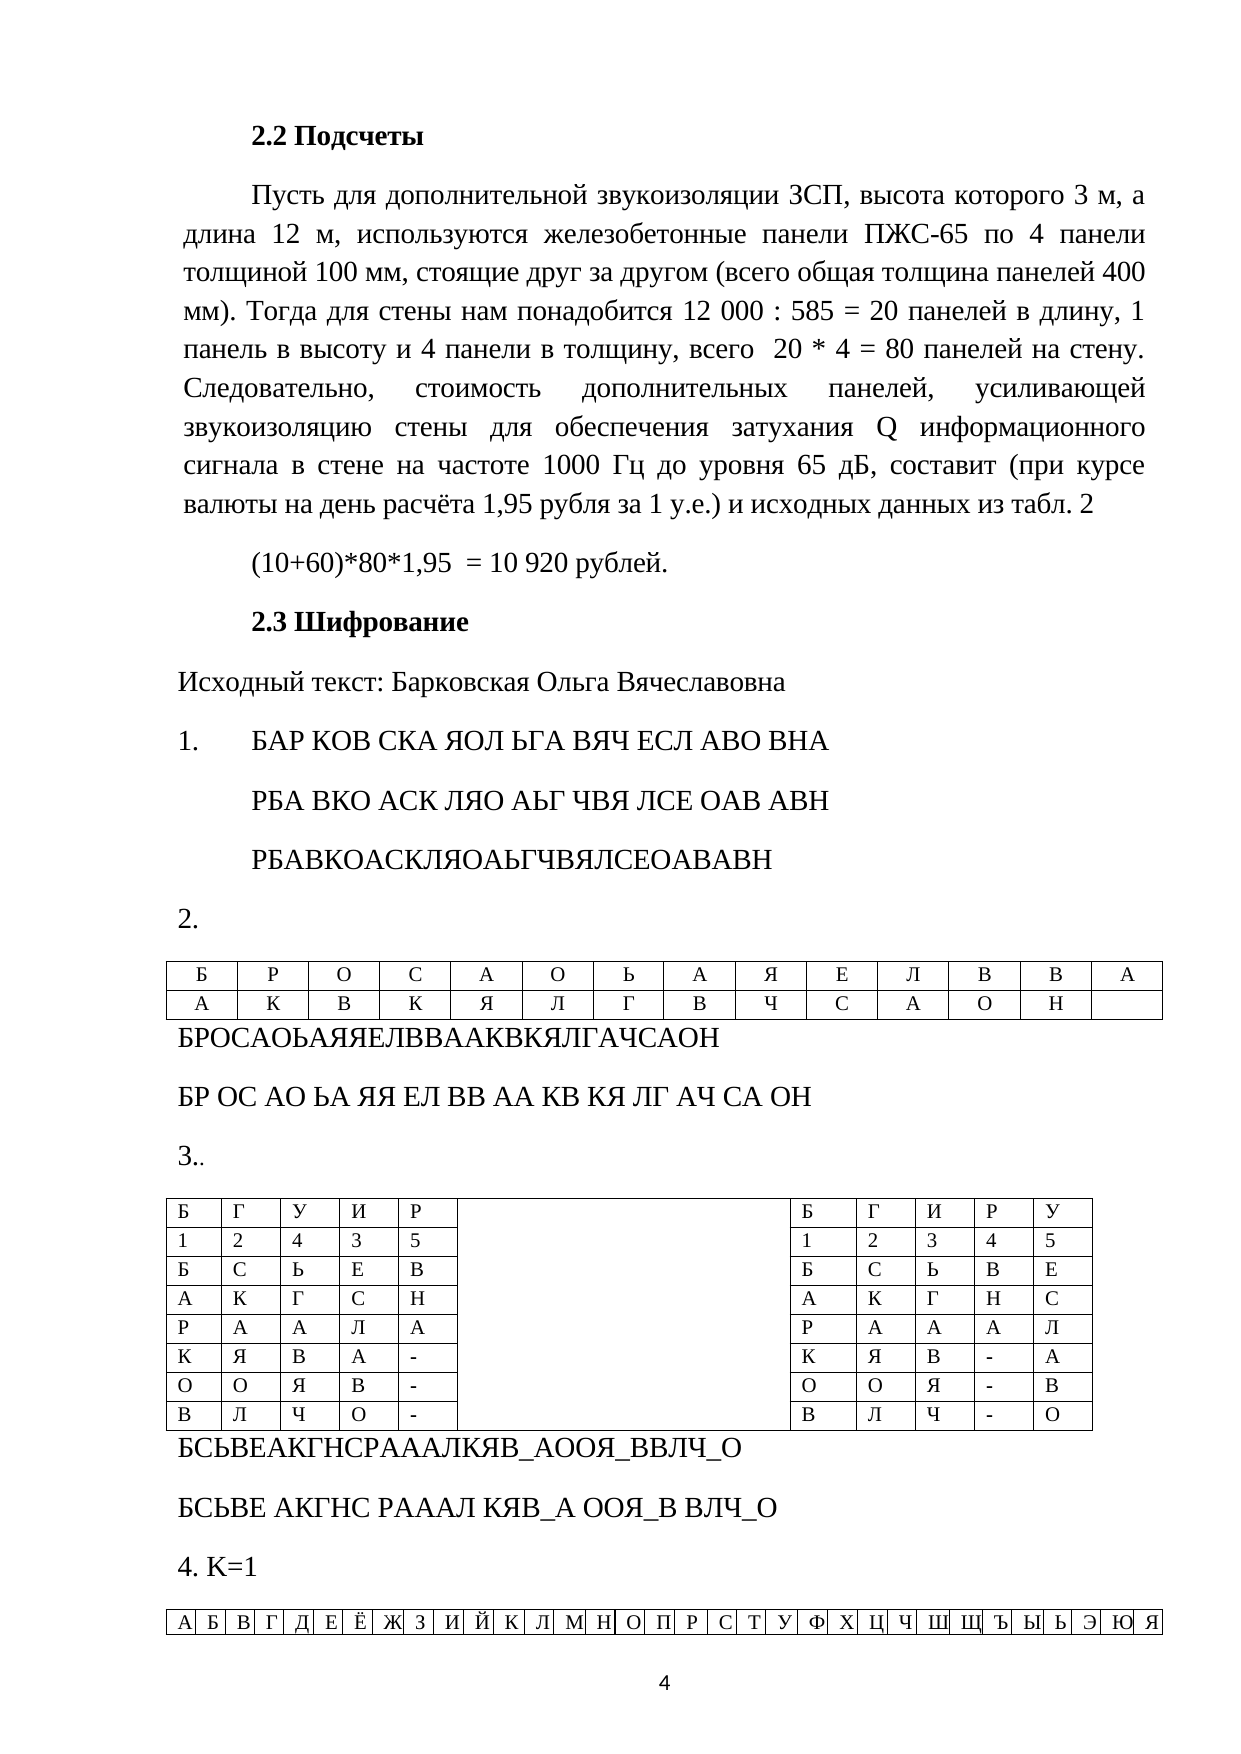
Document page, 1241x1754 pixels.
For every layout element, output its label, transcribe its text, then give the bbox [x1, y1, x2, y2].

table_cell О [1034, 1402, 1092, 1429]
table_cell К [222, 1286, 280, 1314]
table_cell - [975, 1402, 1033, 1429]
table_cell О [949, 991, 1020, 1019]
table_cell Я [222, 1344, 280, 1372]
table_cell Ь [281, 1257, 339, 1285]
table_cell О [167, 1373, 221, 1401]
text 3.. [177, 1138, 1152, 1172]
table_header И [434, 1610, 463, 1634]
table_header О [523, 962, 593, 990]
table_header Б [167, 1199, 221, 1227]
table_cell А [281, 1315, 339, 1343]
table_header Р [238, 962, 308, 990]
table_header Щ [950, 1610, 982, 1634]
table_cell В [399, 1257, 457, 1285]
table_header А [664, 962, 735, 990]
table_cell В [664, 991, 735, 1019]
table_cell Я [857, 1344, 915, 1372]
table_header Б [791, 1199, 856, 1227]
table_header Ь [1044, 1610, 1071, 1634]
table_header У [1034, 1199, 1092, 1227]
text 4. K=1 [177, 1549, 1152, 1583]
table_header В [949, 962, 1020, 990]
table_cell 1 [791, 1228, 856, 1256]
table_header А [1092, 962, 1162, 990]
table_header Ж [373, 1610, 403, 1634]
text РБА ВКО АСК ЛЯО АЬГ ЧВЯ ЛСЕ ОАВ АВН [177, 783, 1146, 816]
table_header С [380, 962, 450, 990]
table_cell К [380, 991, 450, 1019]
text 2.2 Подсчеты [177, 118, 1146, 152]
table_header Е [314, 1610, 342, 1634]
table_cell 4 [281, 1228, 339, 1256]
table_cell А [975, 1315, 1033, 1343]
table_cell В [975, 1257, 1033, 1285]
table_cell Л [1034, 1315, 1092, 1343]
table_header Н [586, 1610, 614, 1634]
table_cell В [1034, 1373, 1092, 1401]
table_cell Л [222, 1402, 280, 1429]
table_header Б [167, 962, 237, 990]
table_header И [916, 1199, 974, 1227]
table_cell К [791, 1344, 856, 1372]
text 2. [177, 901, 1146, 935]
table_cell Б [167, 1257, 221, 1285]
table_header Х [828, 1610, 857, 1634]
table_cell А [916, 1315, 974, 1343]
table_header Т [737, 1610, 765, 1634]
table_header Ъ [983, 1610, 1011, 1634]
table_header М [554, 1610, 585, 1634]
table_header Л [878, 962, 948, 990]
table_header О [309, 962, 379, 990]
table_cell О [791, 1373, 856, 1401]
table_header З [404, 1610, 433, 1634]
table_header О [616, 1610, 644, 1634]
table_cell А [857, 1315, 915, 1343]
table_header А [167, 1610, 195, 1634]
table_cell Л [523, 991, 593, 1019]
table_header Ф [798, 1610, 827, 1634]
table_cell Ч [736, 991, 806, 1019]
table_cell Л [340, 1315, 398, 1343]
table_cell Е [340, 1257, 398, 1285]
table_cell В [167, 1402, 221, 1429]
table_cell В [281, 1344, 339, 1372]
table_header У [766, 1610, 797, 1634]
table_cell - [399, 1373, 457, 1401]
text 1. БАР КОВ СКА ЯОЛ ЬГА ВЯЧ ЕСЛ АВО ВНА [177, 723, 1146, 757]
text Пусть для дополнительной звукоизоляции ЗСП, высота которого 3 м, а длина 12 м, используются железобетонные панели ПЖС-65 по 4 панели толщиной 100 мм, стоящие друг за другом (всего общая толщина панелей 400 мм). Тогда для стены нам понадобится 12 000 : 585 = 20 панелей в длину, 1 панель в высоту и 4 панели в толщину, всего 20 * 4 = 80 панелей на стену. Следовательно, стоимость дополнительных панелей, усиливающей звукоизоляцию стены для обеспечения затухания Q информационного сигнала в стене на частоте 1000 Гц до уровня 65 дБ, составит (при курсе валюты на день расчёта 1,95 рубля за 1 у.е.) и исходных данных из табл. 2 [183, 177, 1146, 519]
table_header Ц [858, 1610, 887, 1634]
table_header Г [255, 1610, 283, 1634]
table_header Я [736, 962, 806, 990]
table_cell В [340, 1373, 398, 1401]
table_cell 3 [916, 1228, 974, 1256]
text БСЬВЕАКГНСРАААЛКЯВ_АООЯ_ВВЛЧ_О [177, 1431, 1152, 1464]
table_cell А [340, 1344, 398, 1372]
table_cell О [340, 1402, 398, 1429]
table_header С [708, 1610, 736, 1634]
table_header Й [464, 1610, 493, 1634]
table_header Е [807, 962, 877, 990]
table_cell [1092, 991, 1162, 1019]
table_cell Б [791, 1257, 856, 1285]
table_header Э [1072, 1610, 1100, 1634]
table_header Л [525, 1610, 553, 1634]
table_header Б [196, 1610, 225, 1634]
table_header Ч [888, 1610, 916, 1634]
table_cell Е [1034, 1257, 1092, 1285]
table_header Р [975, 1199, 1033, 1227]
table_cell Н [399, 1286, 457, 1314]
table_header Ш [917, 1610, 949, 1634]
table_cell С [857, 1257, 915, 1285]
table_header Ь [594, 962, 663, 990]
table_header П [645, 1610, 674, 1634]
table_cell К [238, 991, 308, 1019]
table_cell Ч [916, 1402, 974, 1429]
table_cell В [791, 1402, 856, 1429]
table_cell В [916, 1344, 974, 1372]
table_cell А [167, 991, 237, 1019]
text (10+60)*80*1,95 = 10 920 рублей. [183, 545, 1146, 579]
table_cell - [975, 1344, 1033, 1372]
table_header Д [284, 1610, 313, 1634]
table_header А [451, 962, 522, 990]
table_cell Ь [916, 1257, 974, 1285]
table_cell А [167, 1286, 221, 1314]
text БРОСАОЬАЯЯЕЛВВААКВКЯЛГАЧСАОН [177, 1020, 1152, 1053]
table_cell Л [857, 1402, 915, 1429]
table_cell Г [594, 991, 663, 1019]
table_cell - [399, 1402, 457, 1429]
text БСЬВЕ АКГНС РАААЛ КЯВ_А ООЯ_В ВЛЧ_О [177, 1490, 1152, 1523]
table_cell С [340, 1286, 398, 1314]
table_cell Г [281, 1286, 339, 1314]
table_header Р [399, 1199, 457, 1227]
table_cell 2 [857, 1228, 915, 1256]
table_cell - [399, 1344, 457, 1372]
table_cell О [222, 1373, 280, 1401]
text РБАВКОАСКЛЯОАЬГЧВЯЛСЕОАВАВН [177, 842, 1146, 876]
table_cell 3 [340, 1228, 398, 1256]
table_header Г [857, 1199, 915, 1227]
table_header Р [675, 1610, 707, 1634]
table_cell С [1034, 1286, 1092, 1314]
table_cell О [857, 1373, 915, 1401]
table_cell Я [916, 1373, 974, 1401]
table_cell Р [167, 1315, 221, 1343]
table_header В [1021, 962, 1091, 990]
table_cell А [399, 1315, 457, 1343]
table_cell 1 [167, 1228, 221, 1256]
table_header В [226, 1610, 254, 1634]
text 2.3 Шифрование [177, 604, 1146, 638]
table_header Я [1134, 1610, 1162, 1634]
table_cell С [222, 1257, 280, 1285]
table_header Г [222, 1199, 280, 1227]
table_cell С [807, 991, 877, 1019]
table_cell 2 [222, 1228, 280, 1256]
text Исходный текст: Барковская Ольга Вячеславовна [177, 664, 1146, 697]
table_cell Я [451, 991, 522, 1019]
table_header Ы [1012, 1610, 1043, 1634]
table_cell Н [1021, 991, 1091, 1019]
table_cell В [309, 991, 379, 1019]
table_cell 5 [1034, 1228, 1092, 1256]
table_cell А [222, 1315, 280, 1343]
table_cell 4 [975, 1228, 1033, 1256]
table_cell Я [281, 1373, 339, 1401]
table_cell - [975, 1373, 1033, 1401]
table_cell К [857, 1286, 915, 1314]
table_header У [281, 1199, 339, 1227]
table_cell Ч [281, 1402, 339, 1429]
table_cell А [1034, 1344, 1092, 1372]
table_header Ё [343, 1610, 372, 1634]
table_cell К [167, 1344, 221, 1372]
table_cell А [791, 1286, 856, 1314]
table_cell 5 [399, 1228, 457, 1256]
table_header И [340, 1199, 398, 1227]
text БР ОС АО ЬА ЯЯ ЕЛ ВВ АА КВ КЯ ЛГ АЧ СА ОН [177, 1079, 1152, 1113]
table_header Ю [1101, 1610, 1133, 1634]
table_cell А [878, 991, 948, 1019]
table_header К [494, 1610, 524, 1634]
table_cell Н [975, 1286, 1033, 1314]
table_cell Р [791, 1315, 856, 1343]
table_cell Г [916, 1286, 974, 1314]
table_header [458, 1199, 790, 1429]
